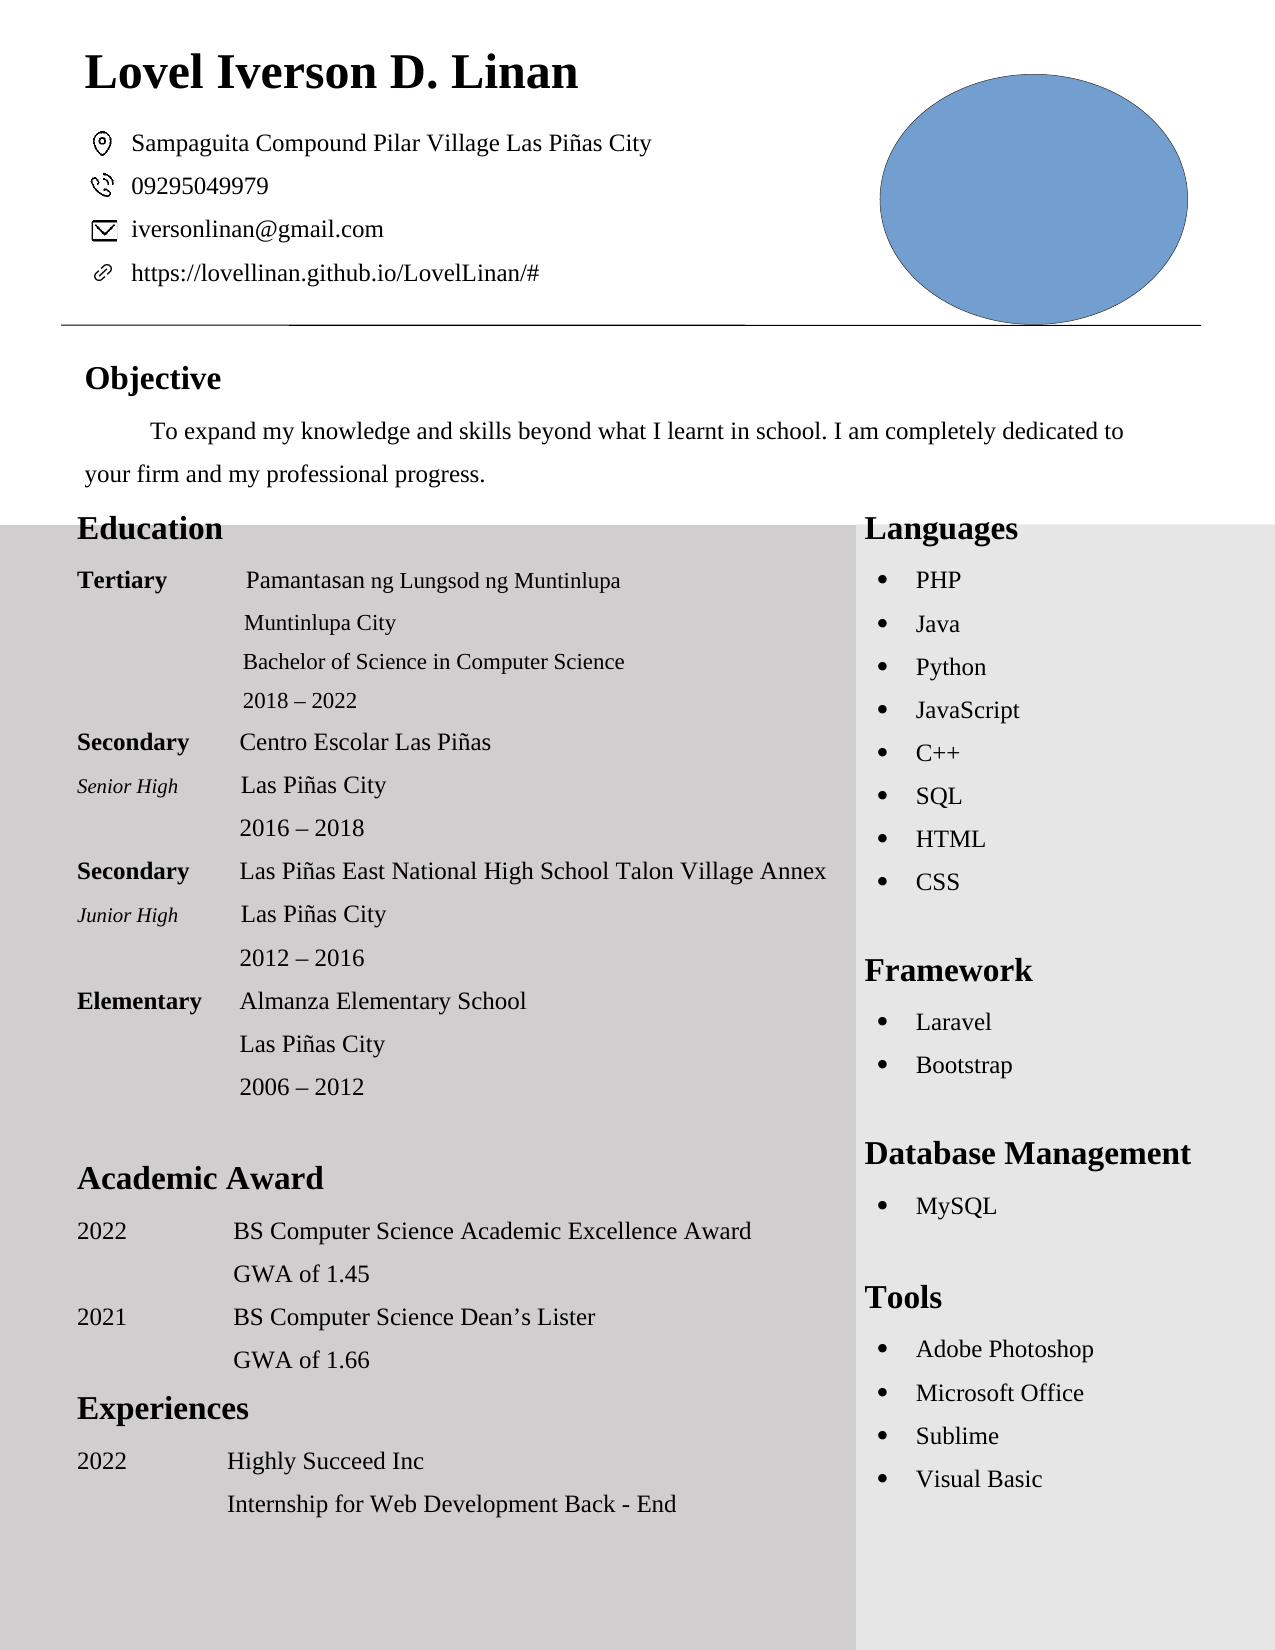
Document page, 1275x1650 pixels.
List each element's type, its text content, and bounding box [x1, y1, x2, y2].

text iversonlinan@gmail.com [131, 214, 888, 243]
text Objective [84, 358, 1125, 397]
text Sampaguita Compound Pilar Village Las Piñas City [131, 128, 906, 157]
text Lovel Iverson D. Linan [84, 42, 1125, 99]
text your firm and my professional progress. [84, 459, 1125, 488]
text 09295049979 [131, 171, 883, 200]
picture [90, 131, 114, 156]
table_header Education Tertiary Pamantasan ng Lungsod ng Muntinlupa Muntinlupa City Bachelor of Science in Computer Science 2018 – 2022 Secondary Centro Escolar Las Piñas Senior High Las Piñas City 2016 – 2018 Secondary Las Piñas East National High School Talon Village Annex Junior High Las Piñas City 2012 – 2016 Elementary Almanza Elementary School Las Piñas City 2006 – 2012 Academic Award 2022 BS Computer Science Academic Excellence Award GWA of 1.45 2021 BS Computer Science Dean’s Lister GWA of 1.66 Experiences 2022 Highly Succeed Inc Internship for Web Development Back - End [66, 508, 853, 1531]
list https://lovellinan.github.io/LovelLinan/# [94, 258, 921, 286]
picture [94, 264, 112, 281]
picture [90, 173, 114, 197]
picture [91, 215, 118, 246]
table_header Languages PHP Java Python JavaScript C++ SQL HTML CSS Framework Laravel Bootstrap Database Management MySQL Tools Adobe Photoshop Microsoft Office Sublime Visual Basic [853, 508, 1209, 1531]
text To expand my knowledge and skills beyond what I learnt in school. I am completely dedicated to [150, 416, 1125, 444]
